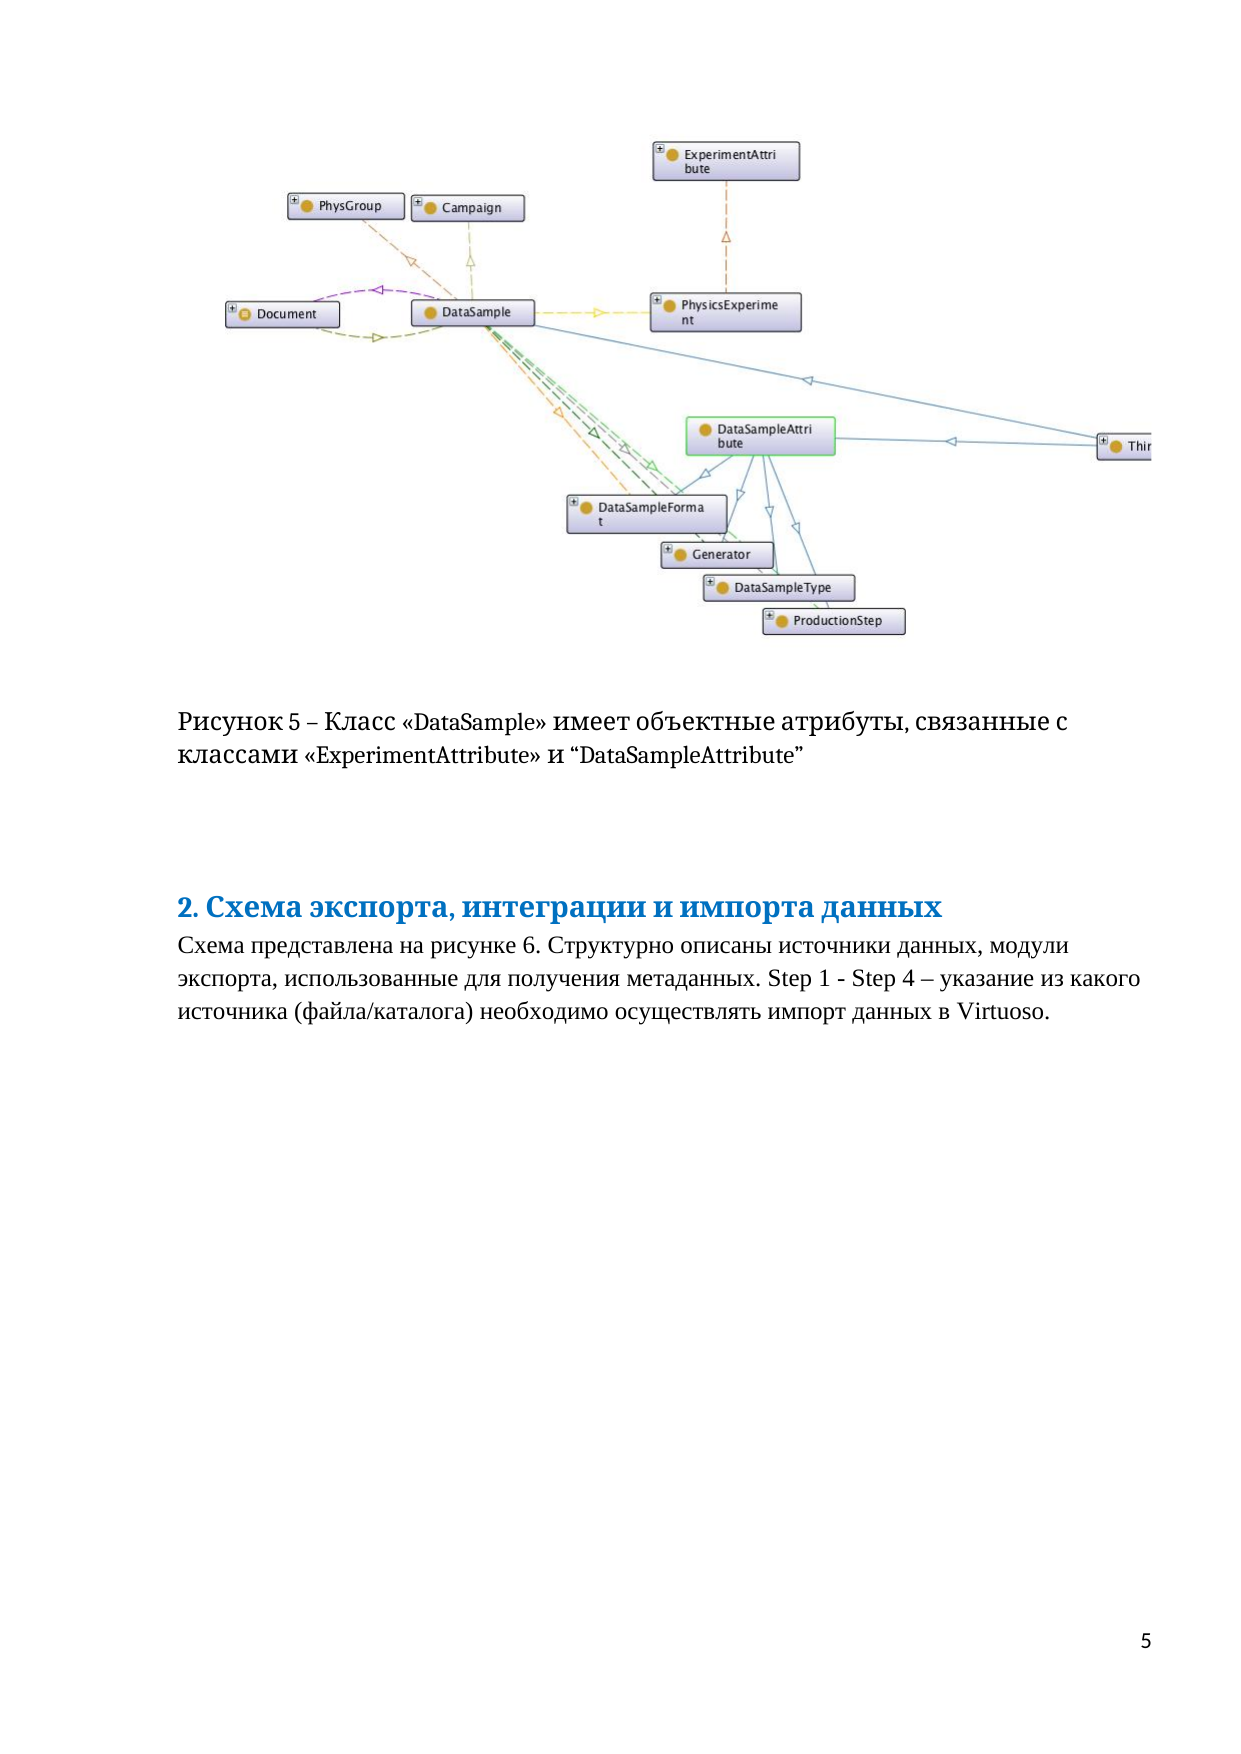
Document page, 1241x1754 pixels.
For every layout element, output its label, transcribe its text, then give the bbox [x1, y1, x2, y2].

text 2. Схема экспорта, интеграции и импорта данных [177, 891, 1152, 925]
picture [177, 118, 1152, 683]
text Схема представлена на рисунке 6. Структурно описаны источники данных, модули экспорта, использованные для получения метаданных. Step 1 - Step 4 – указание из какого источника (файла/каталога) необходимо осуществлять импорт данных в Virtuoso. [177, 930, 1152, 1024]
text Рисунок 5 – Класс «DataSample» имеет объектные атрибуты, связанные с классами «ExperimentAttribute» и “DataSampleAttribute” [177, 708, 1152, 769]
